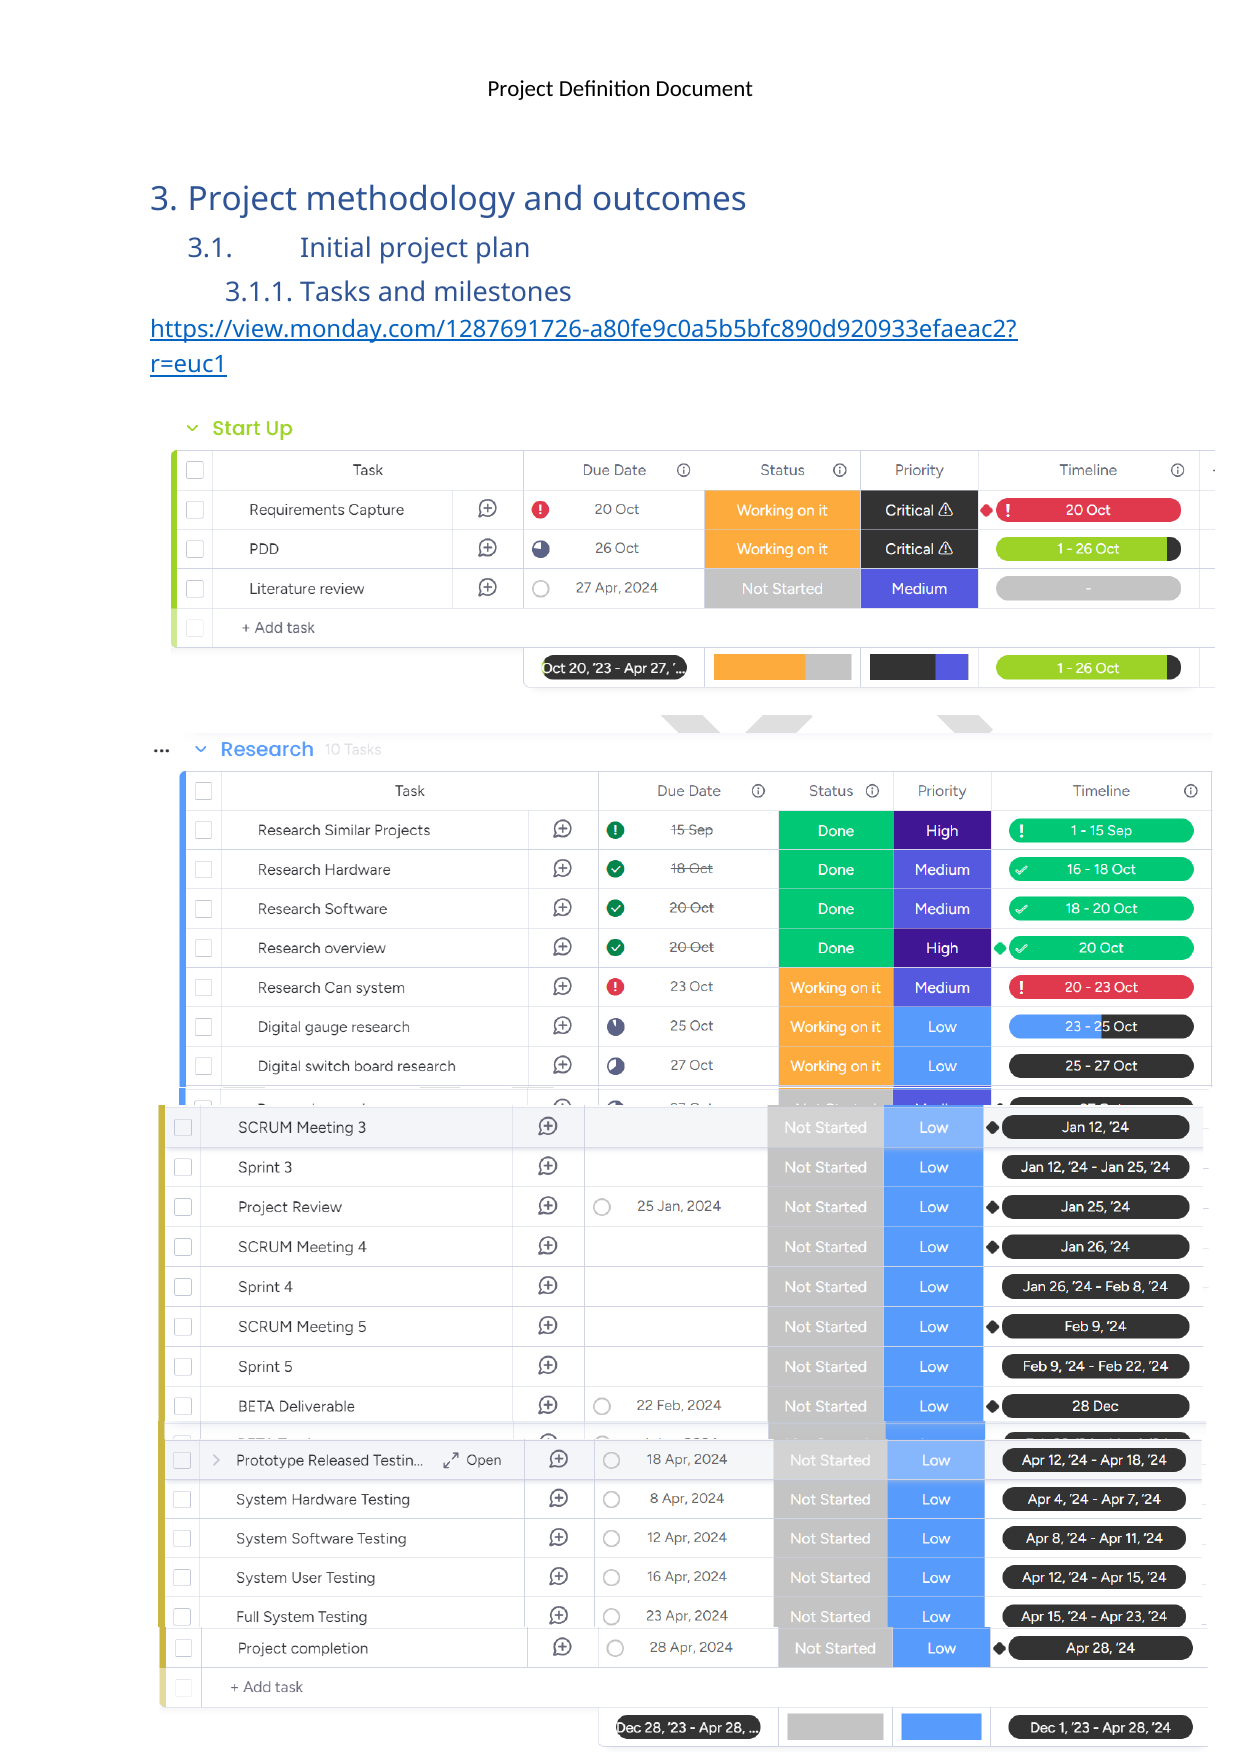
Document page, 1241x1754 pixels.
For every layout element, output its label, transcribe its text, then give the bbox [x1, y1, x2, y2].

subtitle Project methodology and outcomes [150, 175, 1090, 220]
picture [150, 733, 1213, 1087]
picture [150, 398, 1215, 715]
text https://view.monday.com/1287691726-a80fe9c0a5b5bfc890d920933efaeac2?r=euc1 [150, 312, 1090, 380]
subtitle Initial project plan [187, 228, 1090, 265]
picture [150, 1088, 1209, 1752]
subtitle Tasks and milestones [225, 272, 1090, 309]
